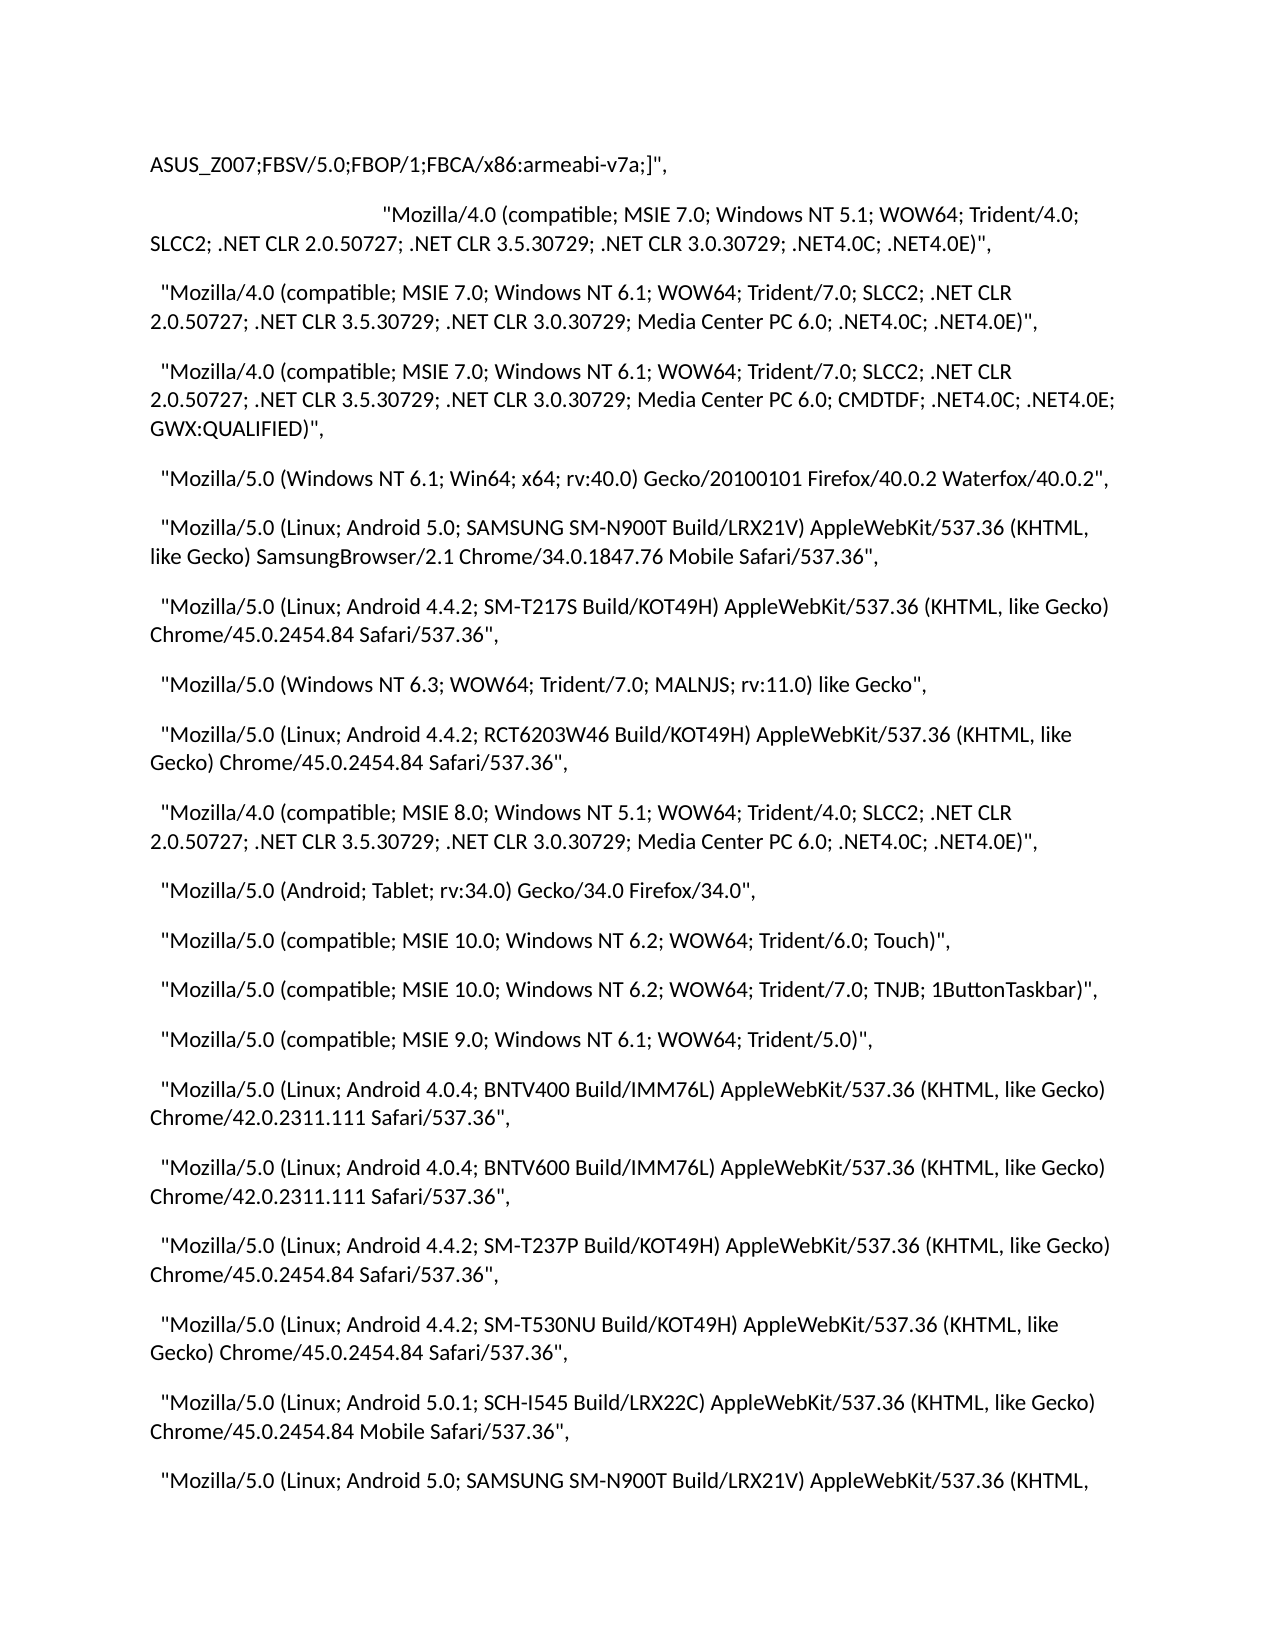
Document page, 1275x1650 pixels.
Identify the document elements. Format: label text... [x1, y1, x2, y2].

text "Mozilla/5.0 (compatible; MSIE 10.0; Windows NT 6.2; WOW64; Trident/7.0; TNJB; 1ButtonTaskbar)", [150, 975, 1125, 1004]
text "Mozilla/5.0 (Linux; Android 4.0.4; BNTV600 Build/IMM76L) AppleWebKit/537.36 (KHTML, like Gecko) Chrome/42.0.2311.111 Safari/537.36", [150, 1152, 1125, 1210]
text "Mozilla/5.0 (Linux; Android 4.4.2; SM-T237P Build/KOT49H) AppleWebKit/537.36 (KHTML, like Gecko) Chrome/45.0.2454.84 Safari/537.36", [150, 1231, 1125, 1288]
text "Mozilla/5.0 (Linux; Android 4.4.2; SM-T530NU Build/KOT49H) AppleWebKit/537.36 (KHTML, like Gecko) Chrome/45.0.2454.84 Safari/537.36", [150, 1309, 1125, 1367]
text "Mozilla/4.0 (compatible; MSIE 7.0; Windows NT 5.1; WOW64; Trident/4.0; SLCC2; .NET CLR 2.0.50727; .NET CLR 3.5.30729; .NET CLR 3.0.30729; .NET4.0C; .NET4.0E)", [150, 199, 1125, 257]
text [150, 150, 1125, 179]
text "Mozilla/5.0 (Windows NT 6.3; WOW64; Trident/7.0; MALNJS; rv:11.0) like Gecko", [150, 669, 1125, 698]
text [150, 1466, 1125, 1494]
text "Mozilla/5.0 (Windows NT 6.1; Win64; x64; rv:40.0) Gecko/20100101 Firefox/40.0.2 Waterfox/40.0.2", [150, 463, 1125, 492]
text "Mozilla/5.0 (Linux; Android 4.4.2; RCT6203W46 Build/KOT49H) AppleWebKit/537.36 (KHTML, like Gecko) Chrome/45.0.2454.84 Safari/537.36", [150, 719, 1125, 777]
text "Mozilla/5.0 (Linux; Android 4.0.4; BNTV400 Build/IMM76L) AppleWebKit/537.36 (KHTML, like Gecko) Chrome/42.0.2311.111 Safari/537.36", [150, 1074, 1125, 1132]
text "Mozilla/5.0 (Linux; Android 5.0.1; SCH-I545 Build/LRX22C) AppleWebKit/537.36 (KHTML, like Gecko) Chrome/45.0.2454.84 Mobile Safari/537.36", [150, 1387, 1125, 1445]
text "Mozilla/5.0 (compatible; MSIE 9.0; Windows NT 6.1; WOW64; Trident/5.0)", [150, 1024, 1125, 1053]
text "Mozilla/5.0 (Android; Tablet; rv:34.0) Gecko/34.0 Firefox/34.0", [150, 876, 1125, 904]
text "Mozilla/5.0 (compatible; MSIE 10.0; Windows NT 6.2; WOW64; Trident/6.0; Touch)", [150, 925, 1125, 954]
text "Mozilla/4.0 (compatible; MSIE 8.0; Windows NT 5.1; WOW64; Trident/4.0; SLCC2; .NET CLR 2.0.50727; .NET CLR 3.5.30729; .NET CLR 3.0.30729; Media Center PC 6.0; .NET4.0C; .NET4.0E)", [150, 797, 1125, 855]
text "Mozilla/4.0 (compatible; MSIE 7.0; Windows NT 6.1; WOW64; Trident/7.0; SLCC2; .NET CLR 2.0.50727; .NET CLR 3.5.30729; .NET CLR 3.0.30729; Media Center PC 6.0; .NET4.0C; .NET4.0E)", [150, 278, 1125, 335]
text "Mozilla/4.0 (compatible; MSIE 7.0; Windows NT 6.1; WOW64; Trident/7.0; SLCC2; .NET CLR 2.0.50727; .NET CLR 3.5.30729; .NET CLR 3.0.30729; Media Center PC 6.0; CMDTDF; .NET4.0C; .NET4.0E; GWX:QUALIFIED)", [150, 356, 1125, 442]
text "Mozilla/5.0 (Linux; Android 4.4.2; SM-T217S Build/KOT49H) AppleWebKit/537.36 (KHTML, like Gecko) Chrome/45.0.2454.84 Safari/537.36", [150, 591, 1125, 649]
